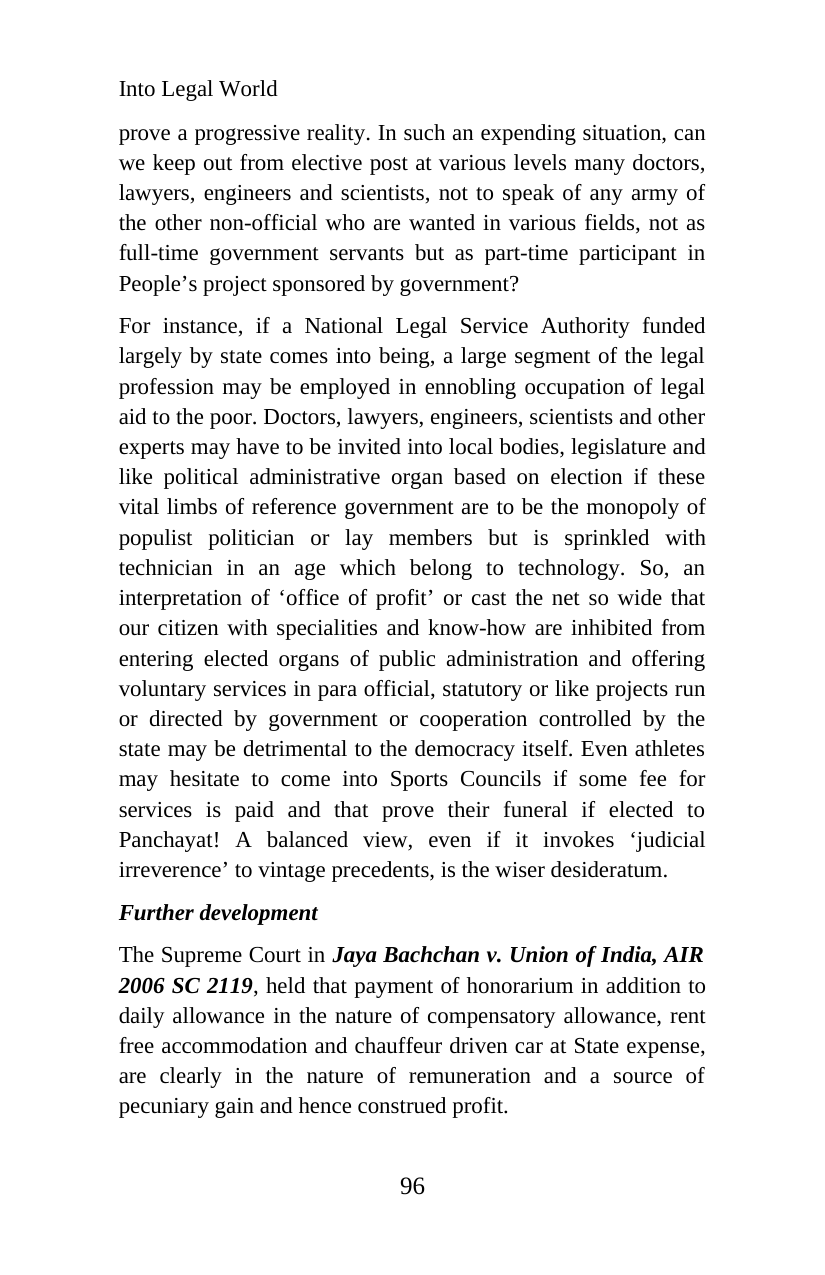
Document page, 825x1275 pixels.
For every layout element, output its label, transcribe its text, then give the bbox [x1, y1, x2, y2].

text Further development [118, 899, 706, 925]
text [118, 118, 706, 296]
text For instance, if a National Legal Service Authority funded largely by state comes into being, a large segment of the legal profession may be employed in ennobling occupation of legal aid to the poor. Doctors, lawyers, engineers, scientists and other experts may have to be invited into local bodies, legislature and like political administrative organ based on election if these vital limbs of reference government are to be the monopoly of populist politician or lay members but is sprinkled with technician in an age which belong to technology. So, an interpretation of ‘office of profit’ or cast the net so wide that our citizen with specialities and know-how are inhibited from entering elected organs of public administration and offering voluntary services in para official, statutory or like projects run or directed by government or cooperation controlled by the state may be detrimental to the democracy itself. Even athletes may hesitate to come into Sports Councils if some fee for services is paid and that prove their funeral if elected to Panchayat! A balanced view, even if it invokes ‘judicial irreverence’ to vintage precedents, is the wiser desideratum. [118, 312, 706, 882]
text The Supreme Court in Jaya Bachchan v. Union of India, AIR 2006 SC 2119, held that payment of honorarium in addition to daily allowance in the nature of compensatory allowance, rent free accommodation and chauffeur driven car at State expense, are clearly in the nature of remuneration and a source of pecuniary gain and hence construed profit. [118, 941, 706, 1119]
